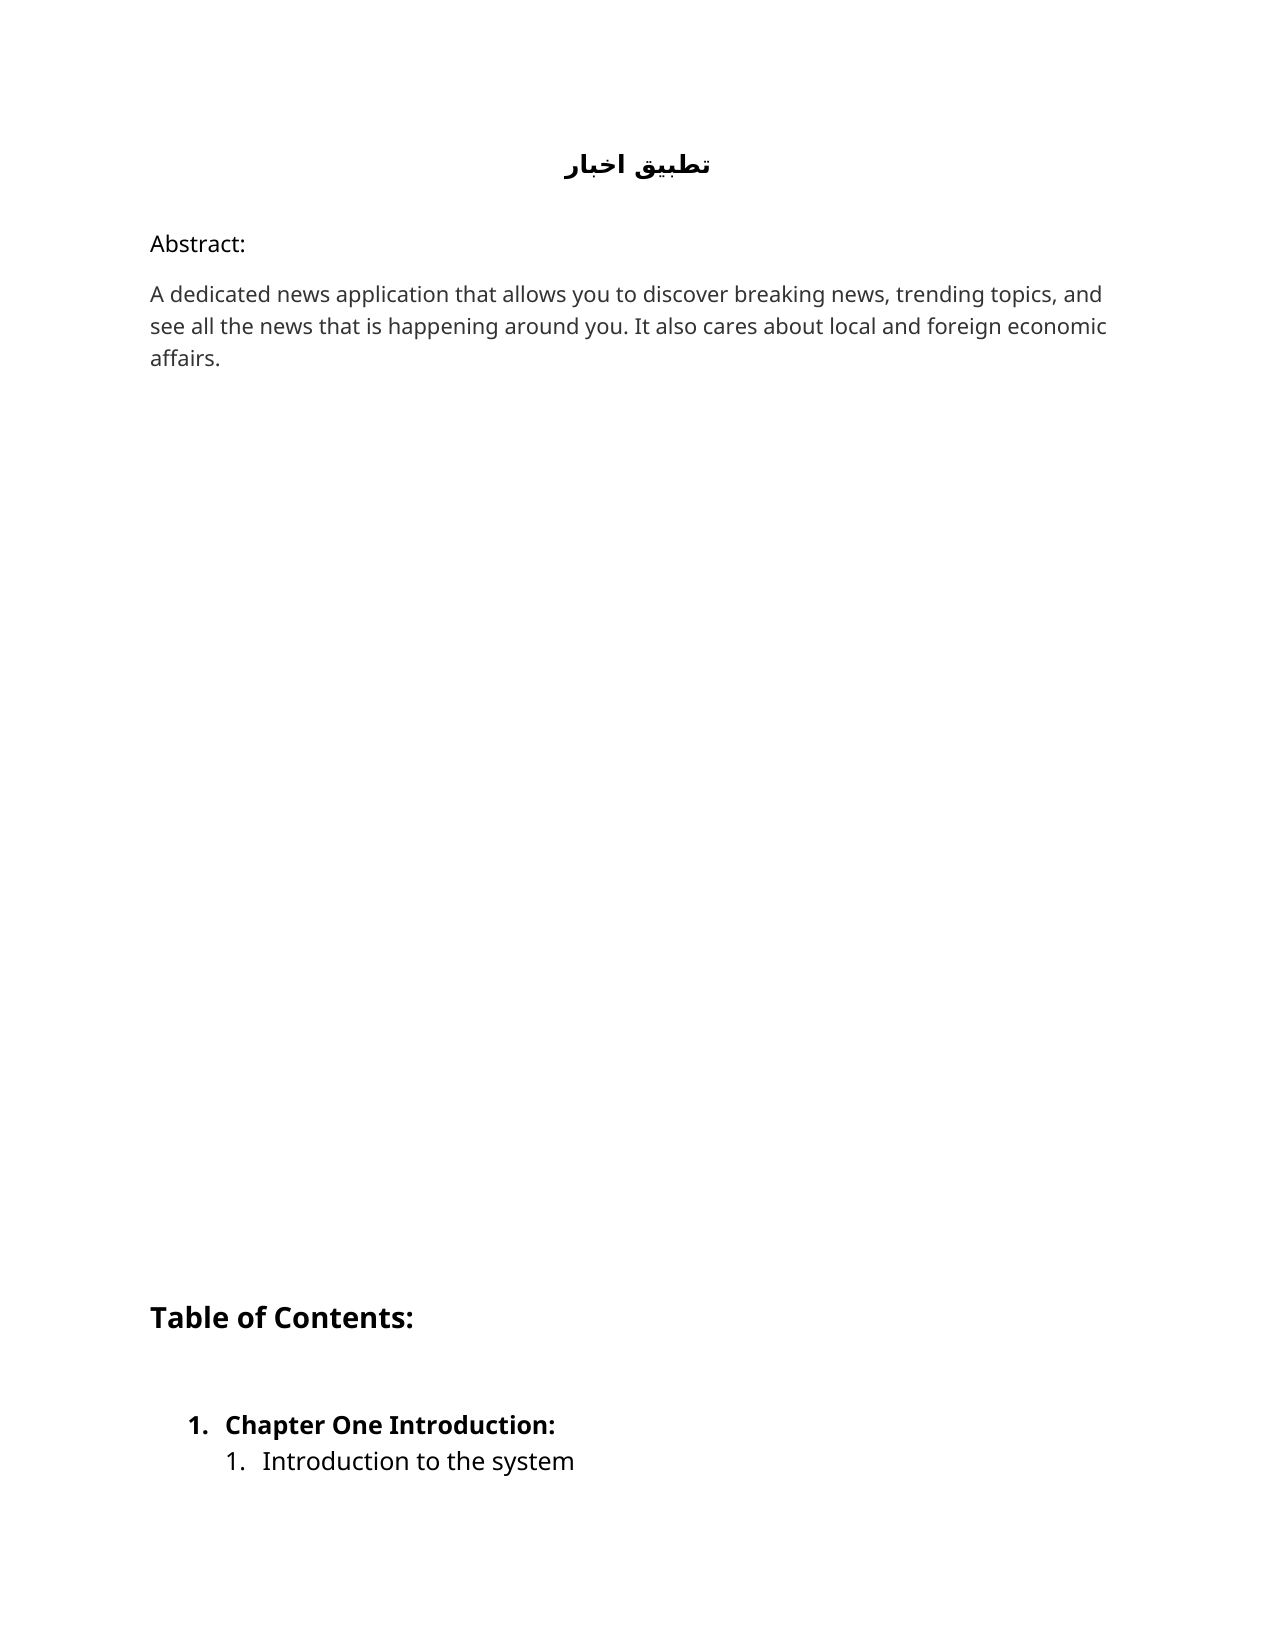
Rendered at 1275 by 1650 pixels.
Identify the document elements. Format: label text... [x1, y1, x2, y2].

text تطبيق اخبار [150, 150, 1125, 209]
list Chapter One Introduction: [187, 1407, 1125, 1441]
text Abstract: [150, 228, 1125, 259]
list Introduction to the system [225, 1444, 1125, 1478]
text Table of Contents: [150, 1297, 1125, 1337]
text A dedicated news application that allows you to discover breaking news, trending topics, and see all the news that is happening around you. It also cares about local and foreign economic affairs. [150, 279, 1125, 373]
